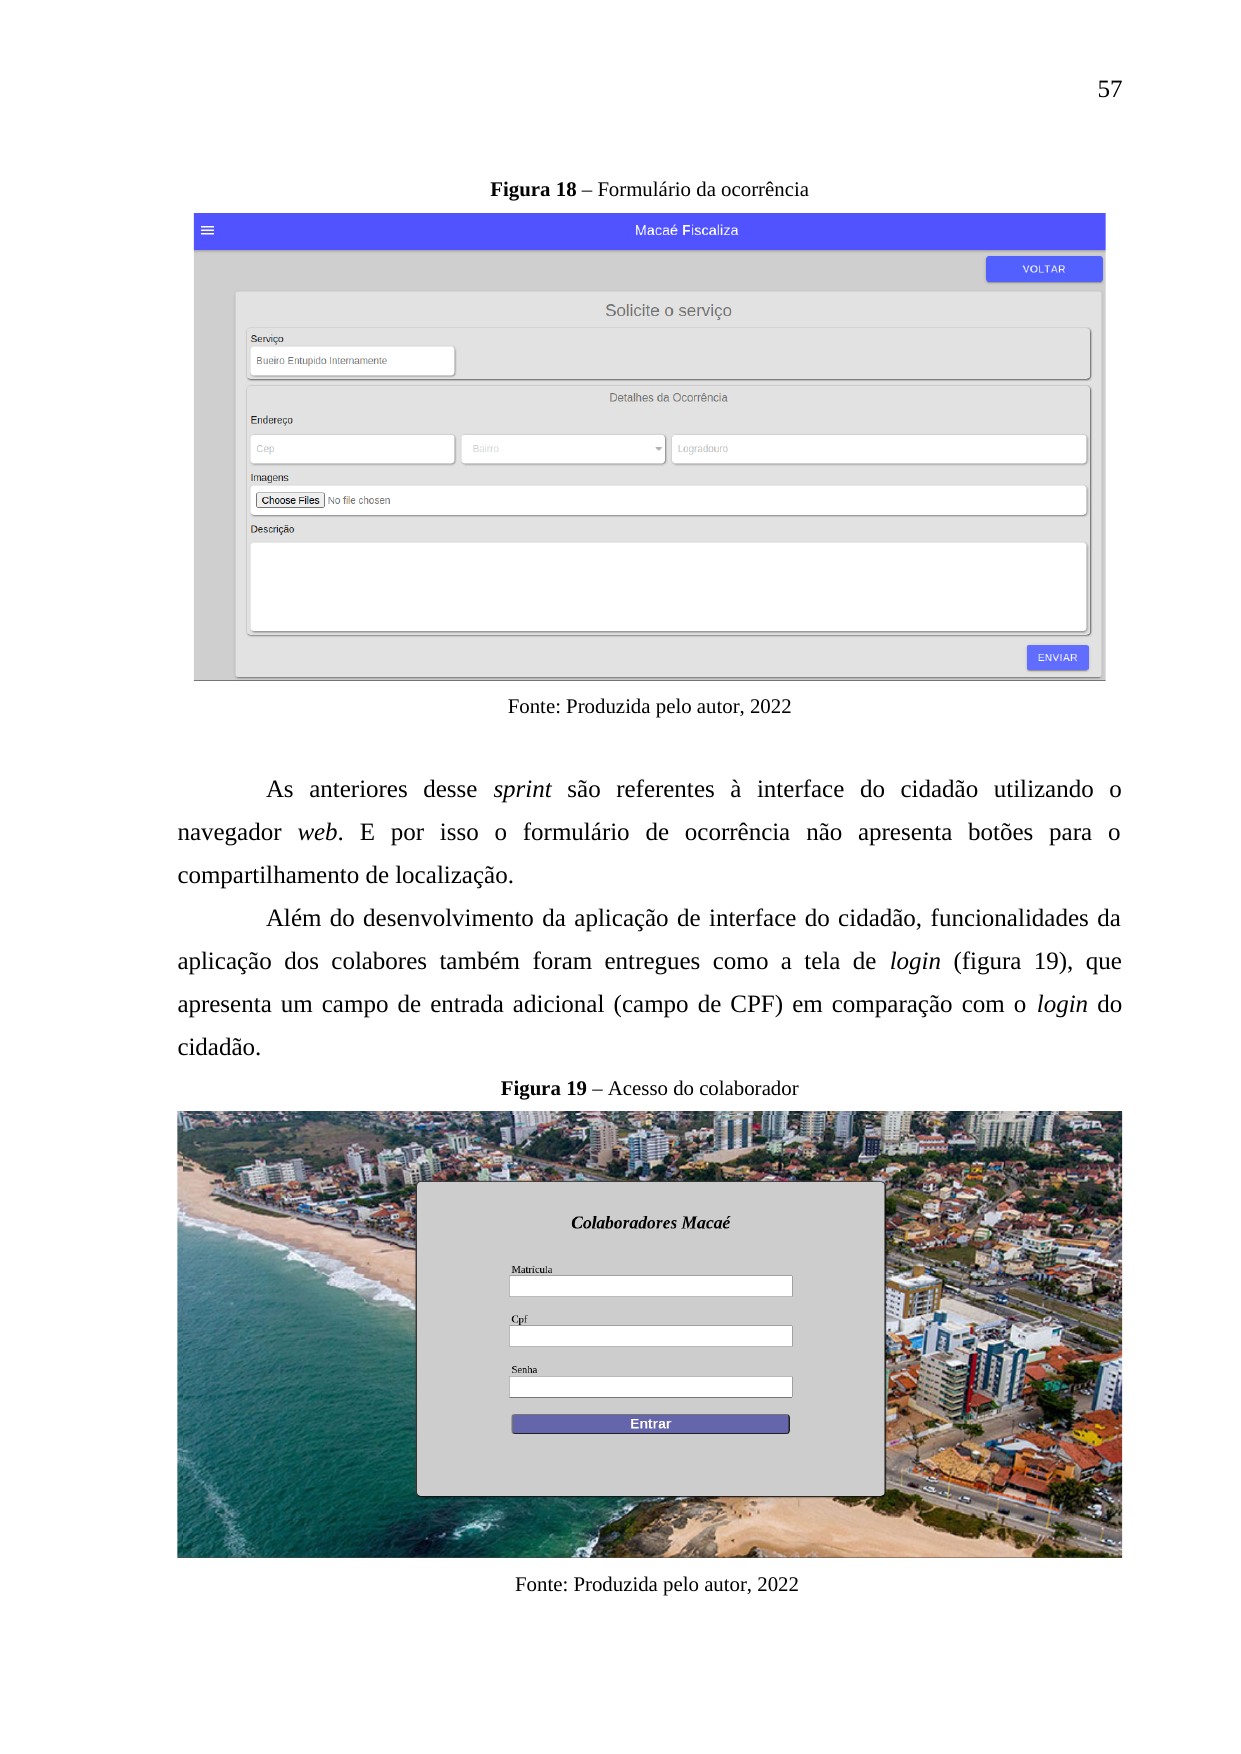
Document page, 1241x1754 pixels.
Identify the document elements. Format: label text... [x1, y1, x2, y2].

text Além do desenvolvimento da aplicação de interface do cidadão, funcionalidades da aplicação dos colabores também foram entregues como a tela de login (figura 19), que apresenta um campo de entrada adicional (campo de CPF) em comparação com o login do cidadão. [177, 903, 1122, 1061]
text Fonte: Produzida pelo autor, 2022 [177, 1572, 1122, 1596]
picture [193, 213, 1106, 681]
text As anteriores desse sprint são referentes à interface do cidadão utilizando o navegador web. E por isso o formulário de ocorrência não apresenta botões para o compartilhamento de localização. [177, 774, 1122, 889]
text Fonte: Produzida pelo autor, 2022 [177, 694, 1122, 718]
picture [177, 1111, 1123, 1558]
